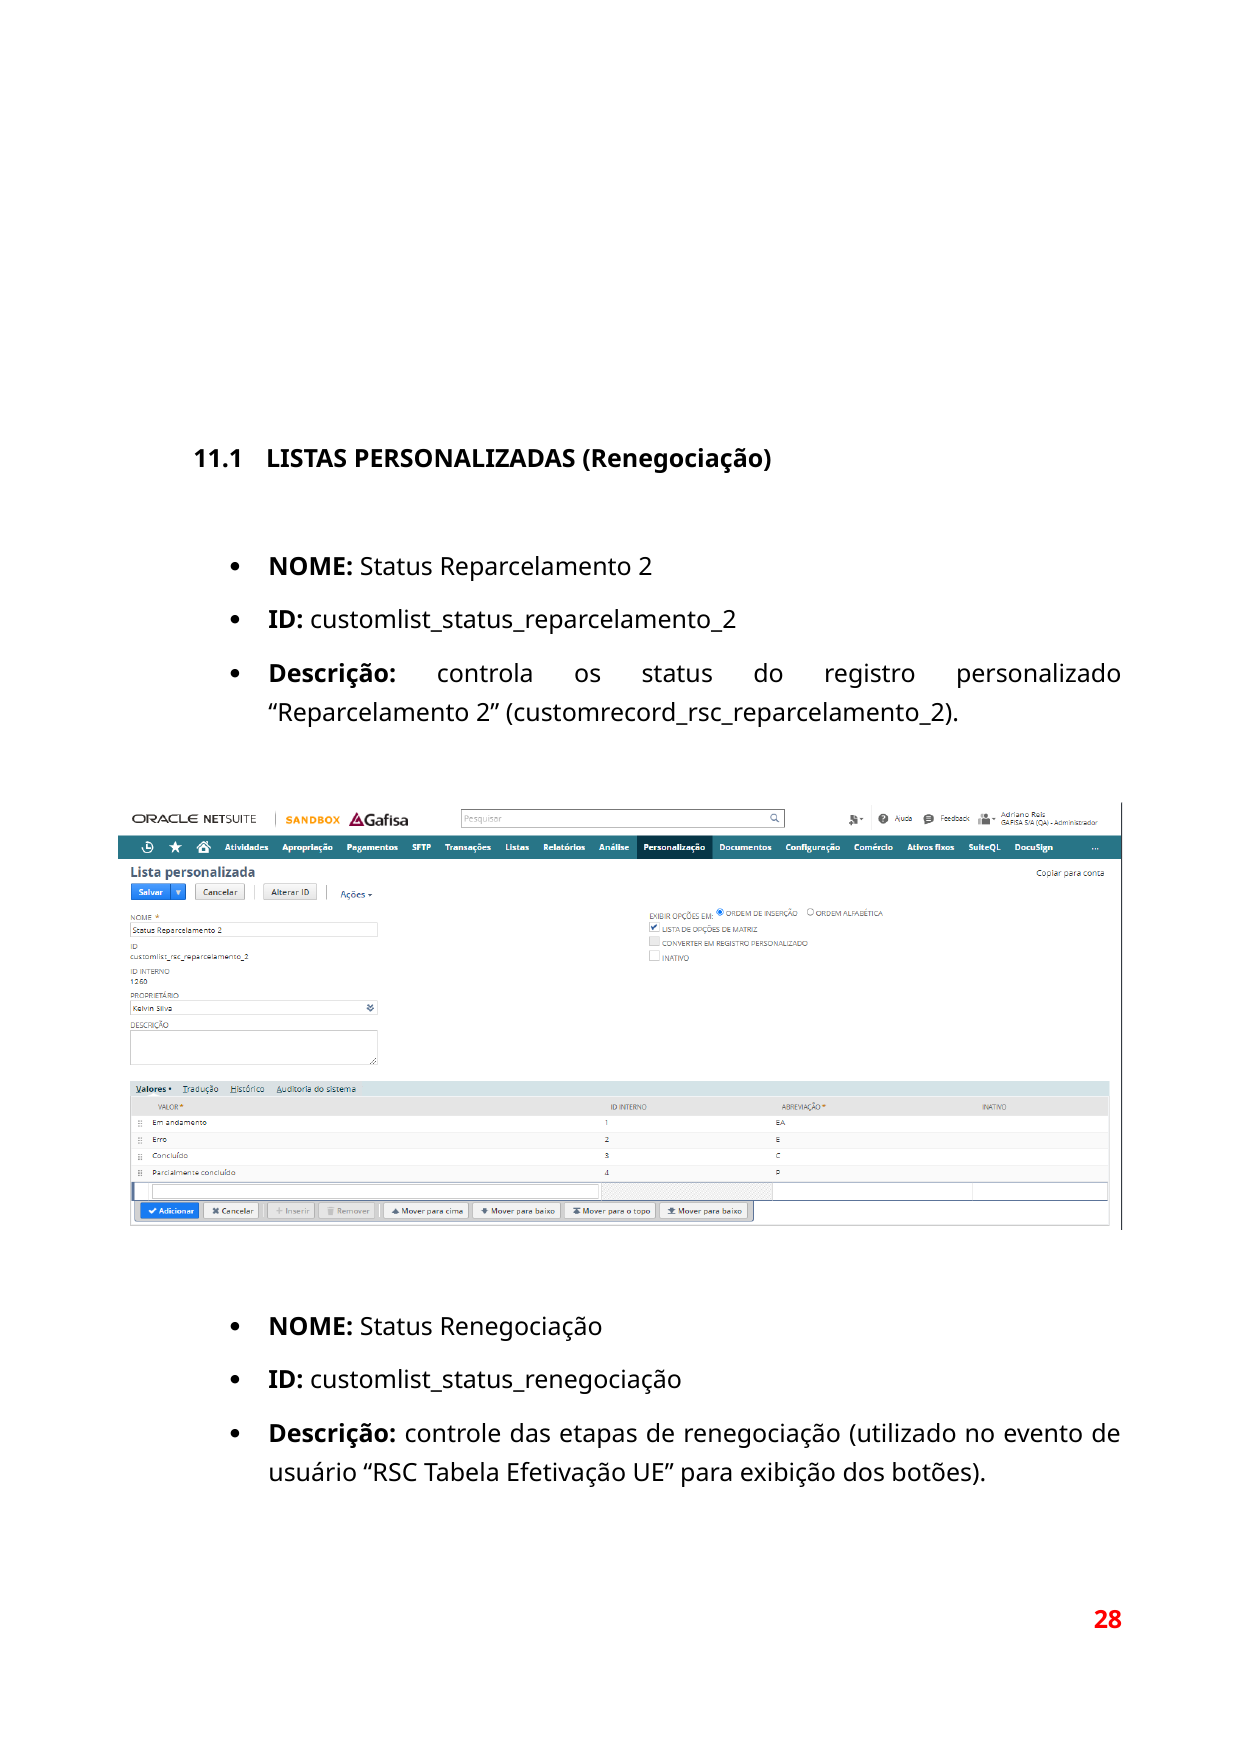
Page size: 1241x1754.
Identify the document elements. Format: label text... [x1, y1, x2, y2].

list NOME: Status Reparcelamento 2 [231, 548, 1122, 582]
list Descrição: controle das etapas de renegociação (utilizado no evento de usuário “RSC Tabela Efetivação UE” para exibição dos botões). [231, 1416, 1122, 1489]
list Descrição: controla os status do registro personalizado “Reparcelamento 2” (customrecord_rsc_reparcelamento_2). [231, 656, 1122, 729]
list NOME: Status Renegociação [231, 1308, 1122, 1342]
picture [118, 802, 1123, 1230]
list 11.1 LISTAS PERSONALIZADAS (Renegociação) [193, 441, 1122, 475]
list ID: customlist_status_reparcelamento_2 [231, 602, 1122, 636]
list ID: customlist_status_renegociação [231, 1362, 1122, 1396]
